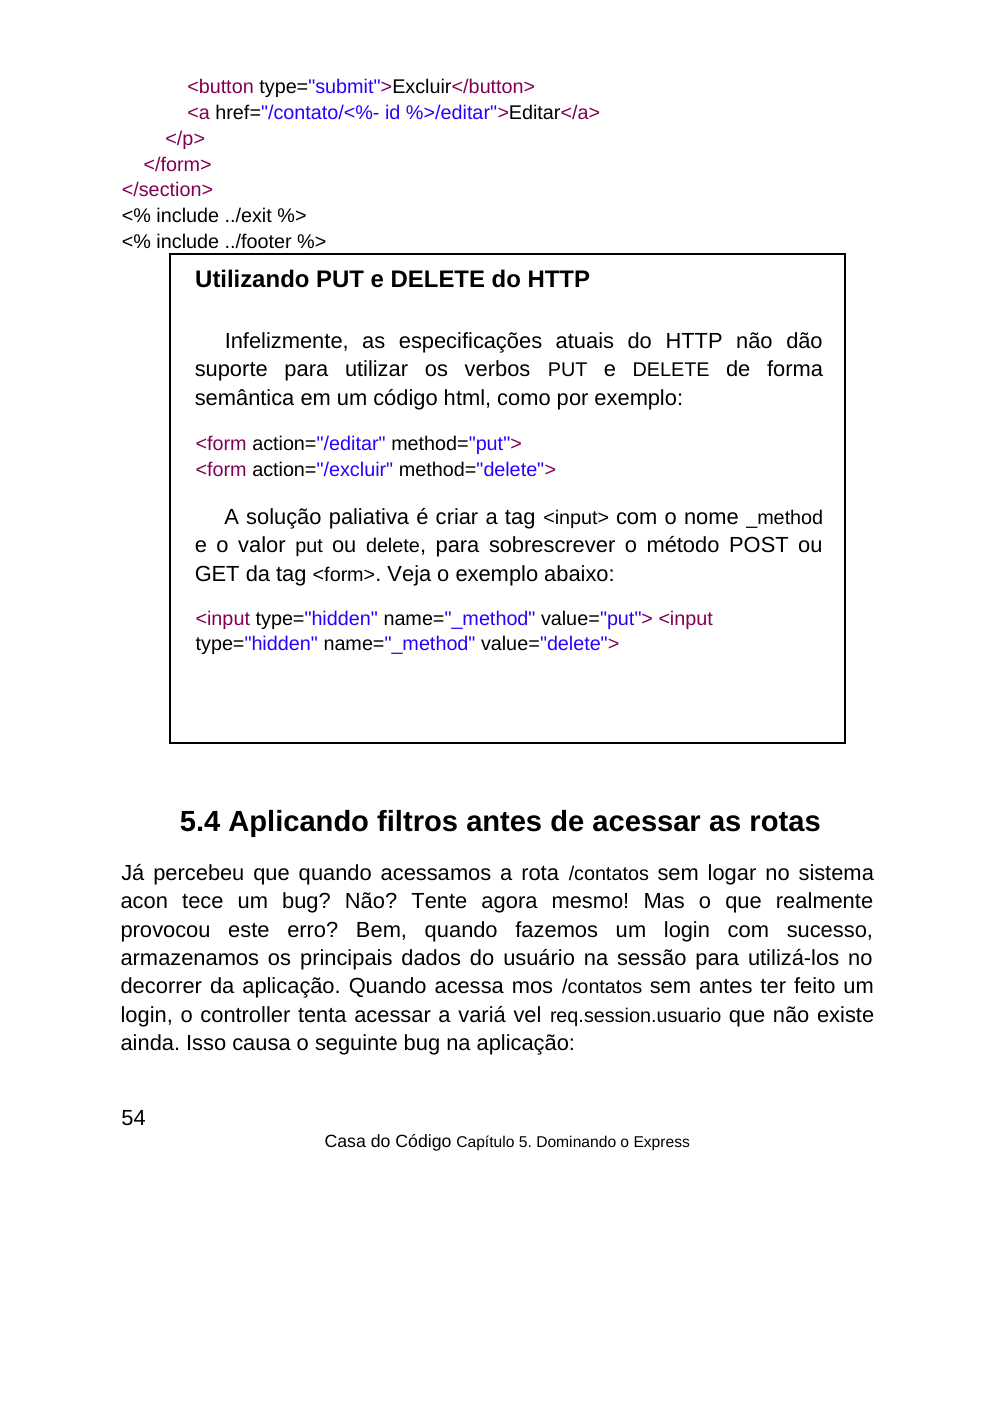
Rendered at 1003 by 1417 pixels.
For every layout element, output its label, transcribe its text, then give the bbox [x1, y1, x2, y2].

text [131, 1131, 883, 1151]
text </p> [165, 127, 886, 149]
text <% include ../exit %> [122, 204, 886, 227]
text Já percebeu que quando acessamos a rota /contatos sem logar no sistema acon tece um bug? Não? Tente agora mesmo! Mas o que realmente provocou este erro? Bem, quando fazemos um login com sucesso, armazenamos os principais dados do usuário na sessão para utilizá-los no decorrer da aplicação. Quando acessa mos /contatos sem antes ter feito um login, o controller tenta acessar a variá vel req.session.usuario que não existe ainda. Isso causa o seguinte bug na aplicação: [120, 860, 874, 1056]
text </form> [143, 152, 886, 175]
text 5.4 Aplicando filtros antes de acessar as rotas [0, 804, 821, 838]
text <a href="/contato/<%- id %>/editar">Editar</a> [187, 101, 886, 123]
text <% include ../footer %> [122, 230, 886, 253]
text </section> [122, 178, 886, 201]
table_header Utilizando PUT e DELETE do HTTP Infelizmente, as especificações atuais do HTTP não dão suporte para utilizar os verbos PUT e DELETE de forma semântica em um código html, como por exemplo: <form action="/editar" method="put"> <form action="/excluir" method="delete"> A solução paliativa é criar a tag <input> com o nome _method e o valor put ou delete, para sobrescrever o método POST ou GET da tag <form>. Veja o exemplo abaixo: <input type="hidden" name="_method" value="put"> <input type="hidden" name="_method" value="delete"> [171, 255, 844, 742]
text <button type="submit">Excluir</button> [187, 75, 886, 98]
text 54 [121, 1105, 886, 1131]
